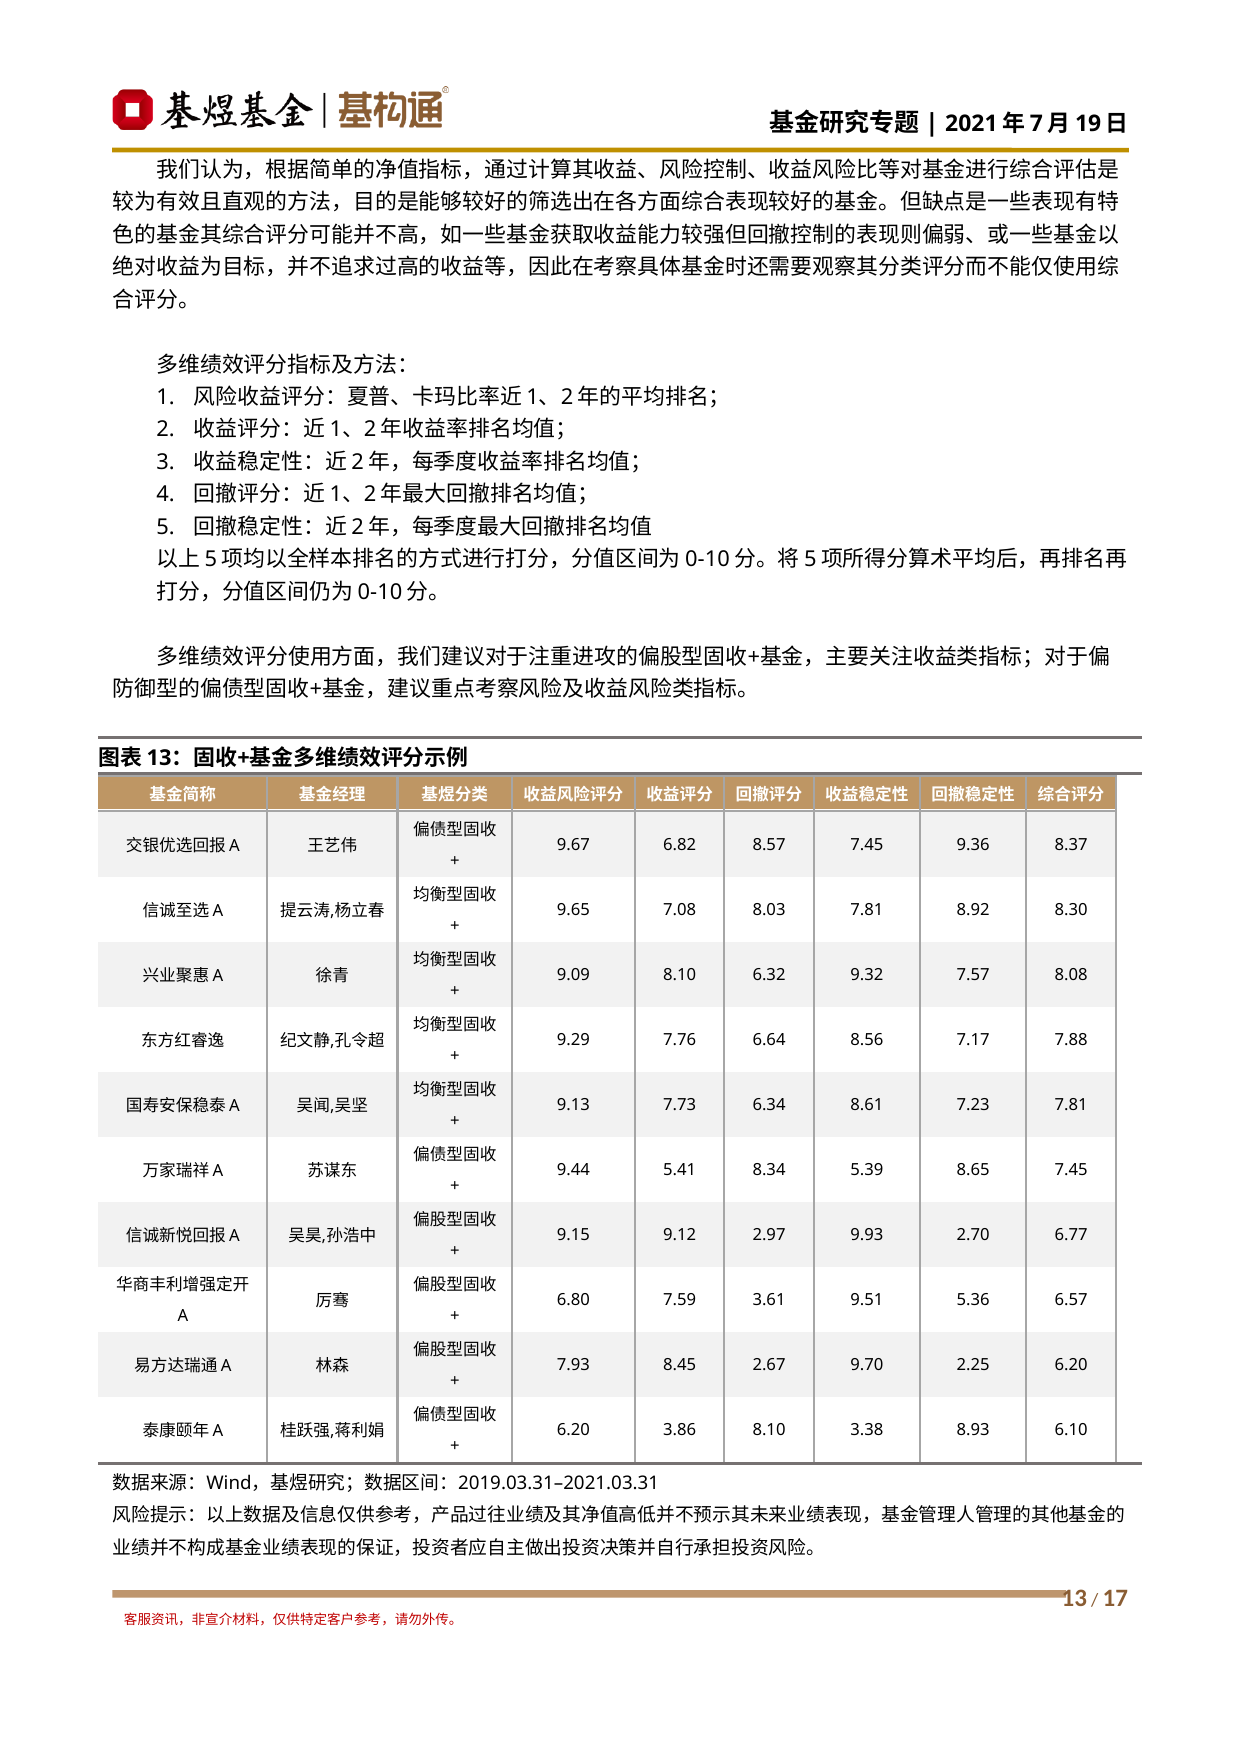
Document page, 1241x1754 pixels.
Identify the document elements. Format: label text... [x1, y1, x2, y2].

table_cell [513, 1137, 634, 1202]
table_cell [1027, 1137, 1115, 1202]
table_cell [636, 1137, 723, 1202]
table_cell [921, 1397, 1025, 1462]
list 回撤评分：近1、2年最大回撤排名均值； [156, 476, 1128, 509]
table_cell [98, 1007, 266, 1072]
list 收益稳定性：近2年，每季度收益率排名均值； [156, 444, 1128, 476]
text 多维绩效评分使用方面，我们建议对于注重进攻的偏股型固收+基金，主要关注收益类指标；对于偏防御型的偏债型固收+基金，建议重点考察风险及收益风险类指标。 [112, 639, 1128, 704]
table_cell [636, 1397, 723, 1462]
table_cell [399, 877, 511, 942]
table_cell [1027, 1267, 1115, 1332]
table_cell [1027, 1007, 1115, 1072]
table_cell [921, 1137, 1025, 1202]
table_cell [815, 1397, 919, 1462]
table_cell [725, 1137, 813, 1202]
text 以上5项均以全样本排名的方式进行打分，分值区间为0-10分。将5项所得分算术平均后，再排名再打分，分值区间仍为0-10分。 [156, 541, 1128, 606]
table_cell [815, 1007, 919, 1072]
table_cell [1027, 1397, 1115, 1462]
list 回撤稳定性：近2年，每季度最大回撤排名均值 [156, 509, 1128, 541]
table_cell [1117, 775, 1142, 1462]
table_cell [921, 1267, 1025, 1332]
table_cell [1027, 877, 1115, 942]
table_cell [98, 877, 266, 942]
table_cell [513, 1267, 634, 1332]
table_cell [399, 1137, 511, 1202]
table_cell [268, 1397, 396, 1462]
table_cell [399, 1397, 511, 1462]
table_cell [513, 1007, 634, 1072]
list 风险收益评分：夏普、卡玛比率近1、2年的平均排名； [156, 379, 1128, 411]
table_cell [98, 1267, 266, 1332]
table_cell [636, 1267, 723, 1332]
text 风险提示：以上数据及信息仅供参考，产品过往业绩及其净值高低并不预示其未来业绩表现，基金管理人管理的其他基金的业绩并不构成基金业绩表现的保证，投资者应自主做出投资决策并自行承担投资风险。 [112, 1497, 1128, 1562]
table_cell [921, 1007, 1025, 1072]
table_cell [399, 1007, 511, 1072]
table_cell [815, 1137, 919, 1202]
table_cell [399, 1267, 511, 1332]
table_cell [268, 877, 396, 942]
table_cell [513, 877, 634, 942]
table_cell [513, 1397, 634, 1462]
table_cell [98, 1397, 266, 1462]
table_cell [725, 1267, 813, 1332]
table_cell [636, 877, 723, 942]
table_cell [725, 877, 813, 942]
table_cell [268, 1007, 396, 1072]
table_cell [98, 1137, 266, 1202]
table_cell [725, 1397, 813, 1462]
table_cell [725, 1007, 813, 1072]
table_header 图表13：固收+基金多维绩效评分示例 [98, 739, 1142, 772]
text 数据来源：Wind，基煜研究；数据区间：2019.03.31–2021.03.31 [112, 1465, 1128, 1497]
table_cell [815, 1267, 919, 1332]
text 多维绩效评分指标及方法： [112, 346, 1128, 379]
table_cell [921, 877, 1025, 942]
text 我们认为，根据简单的净值指标，通过计算其收益、风险控制、收益风险比等对基金进行综合评估是较为有效且直观的方法，目的是能够较好的筛选出在各方面综合表现较好的基金。但缺点是一些表现有特色的基金其综合评分可能并不高，如一些基金获取收益能力较强但回撤控制的表现则偏弱、或一些基金以绝对收益为目标，并不追求过高的收益等，因此在考察具体基金时还需要观察其分类评分而不能仅使用综合评分。 [112, 151, 1128, 314]
picture [112, 86, 449, 130]
list 收益评分：近1、2年收益率排名均值； [156, 411, 1128, 444]
table_cell [268, 1137, 396, 1202]
table_cell [636, 1007, 723, 1072]
table_cell [268, 1267, 396, 1332]
table_cell [815, 877, 919, 942]
